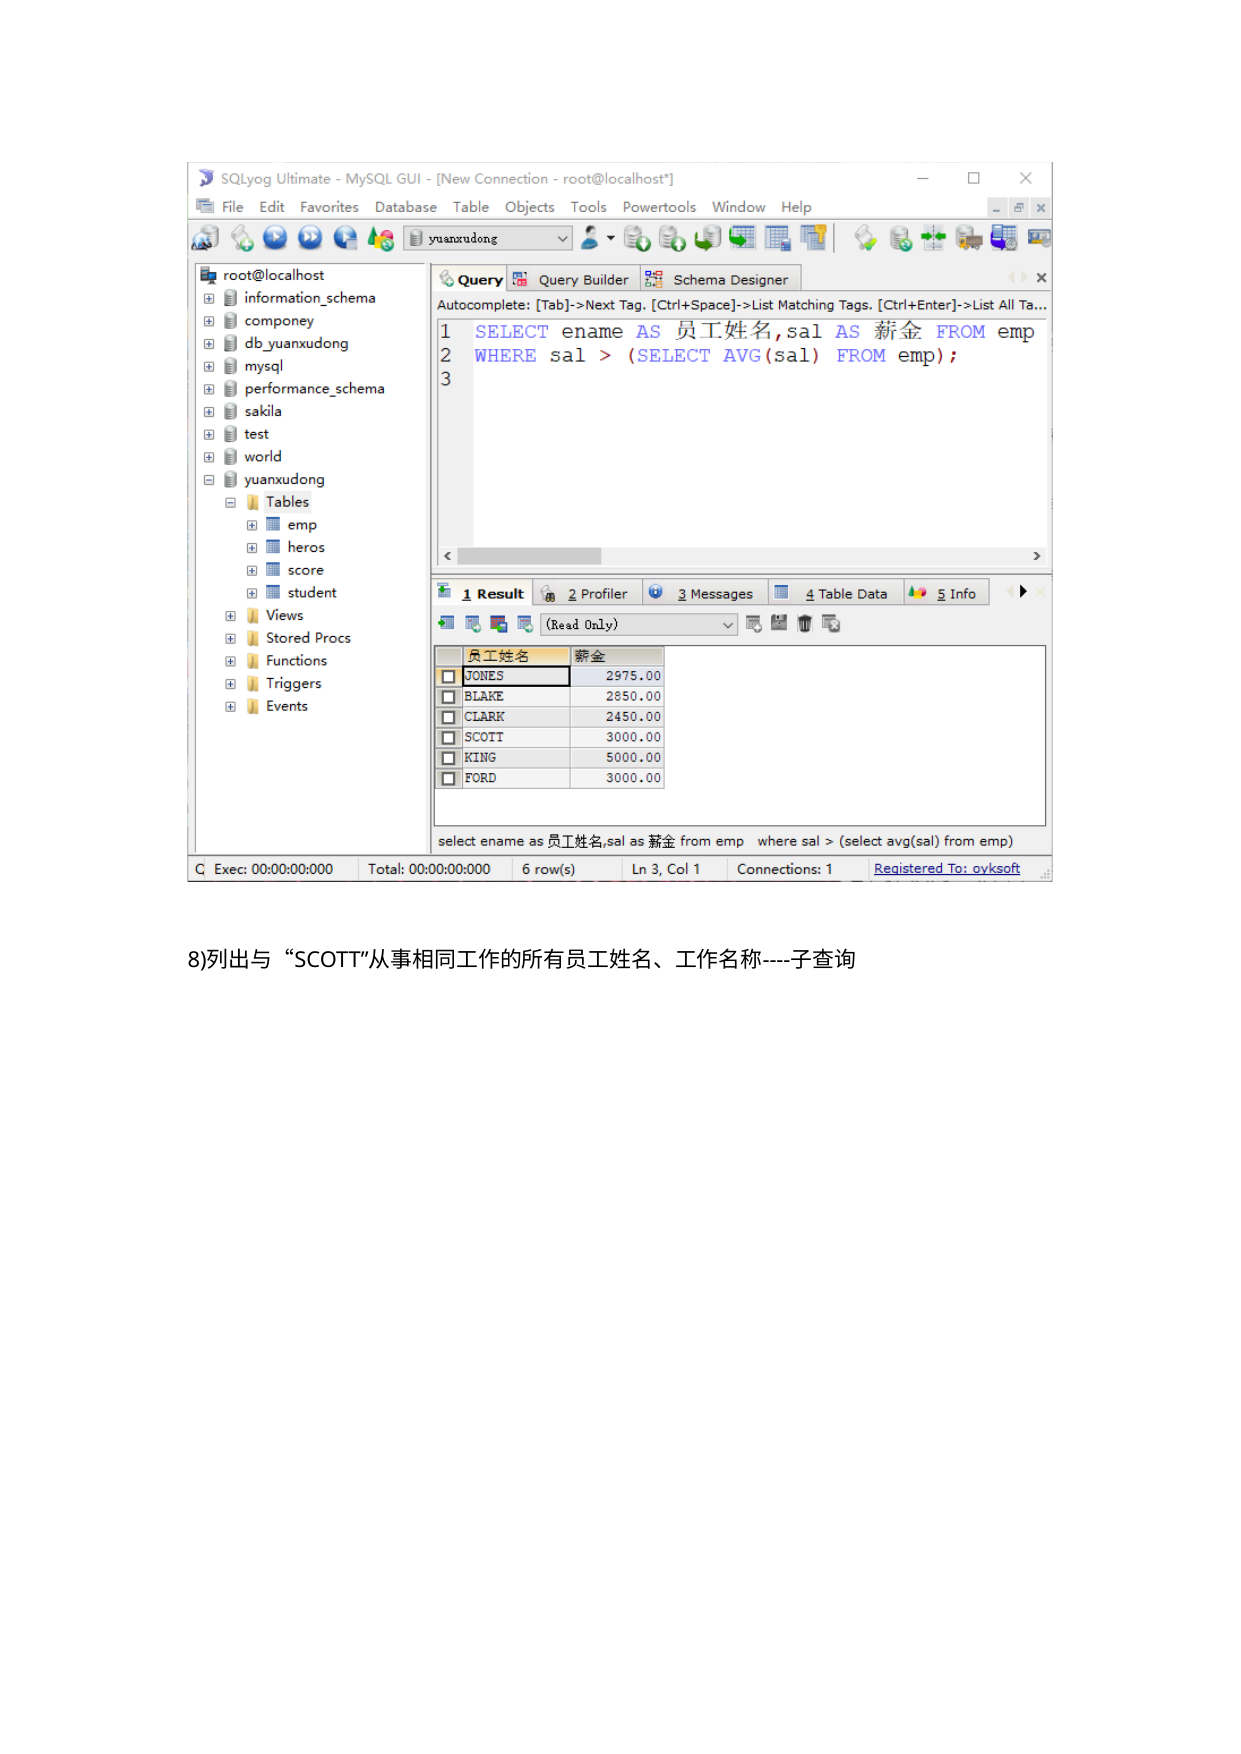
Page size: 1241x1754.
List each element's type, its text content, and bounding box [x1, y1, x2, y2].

picture [187, 162, 1053, 882]
text 8)列出与“SCOTT”从事相同工作的所有员工姓名、工作名称----子查询 [187, 942, 1053, 974]
